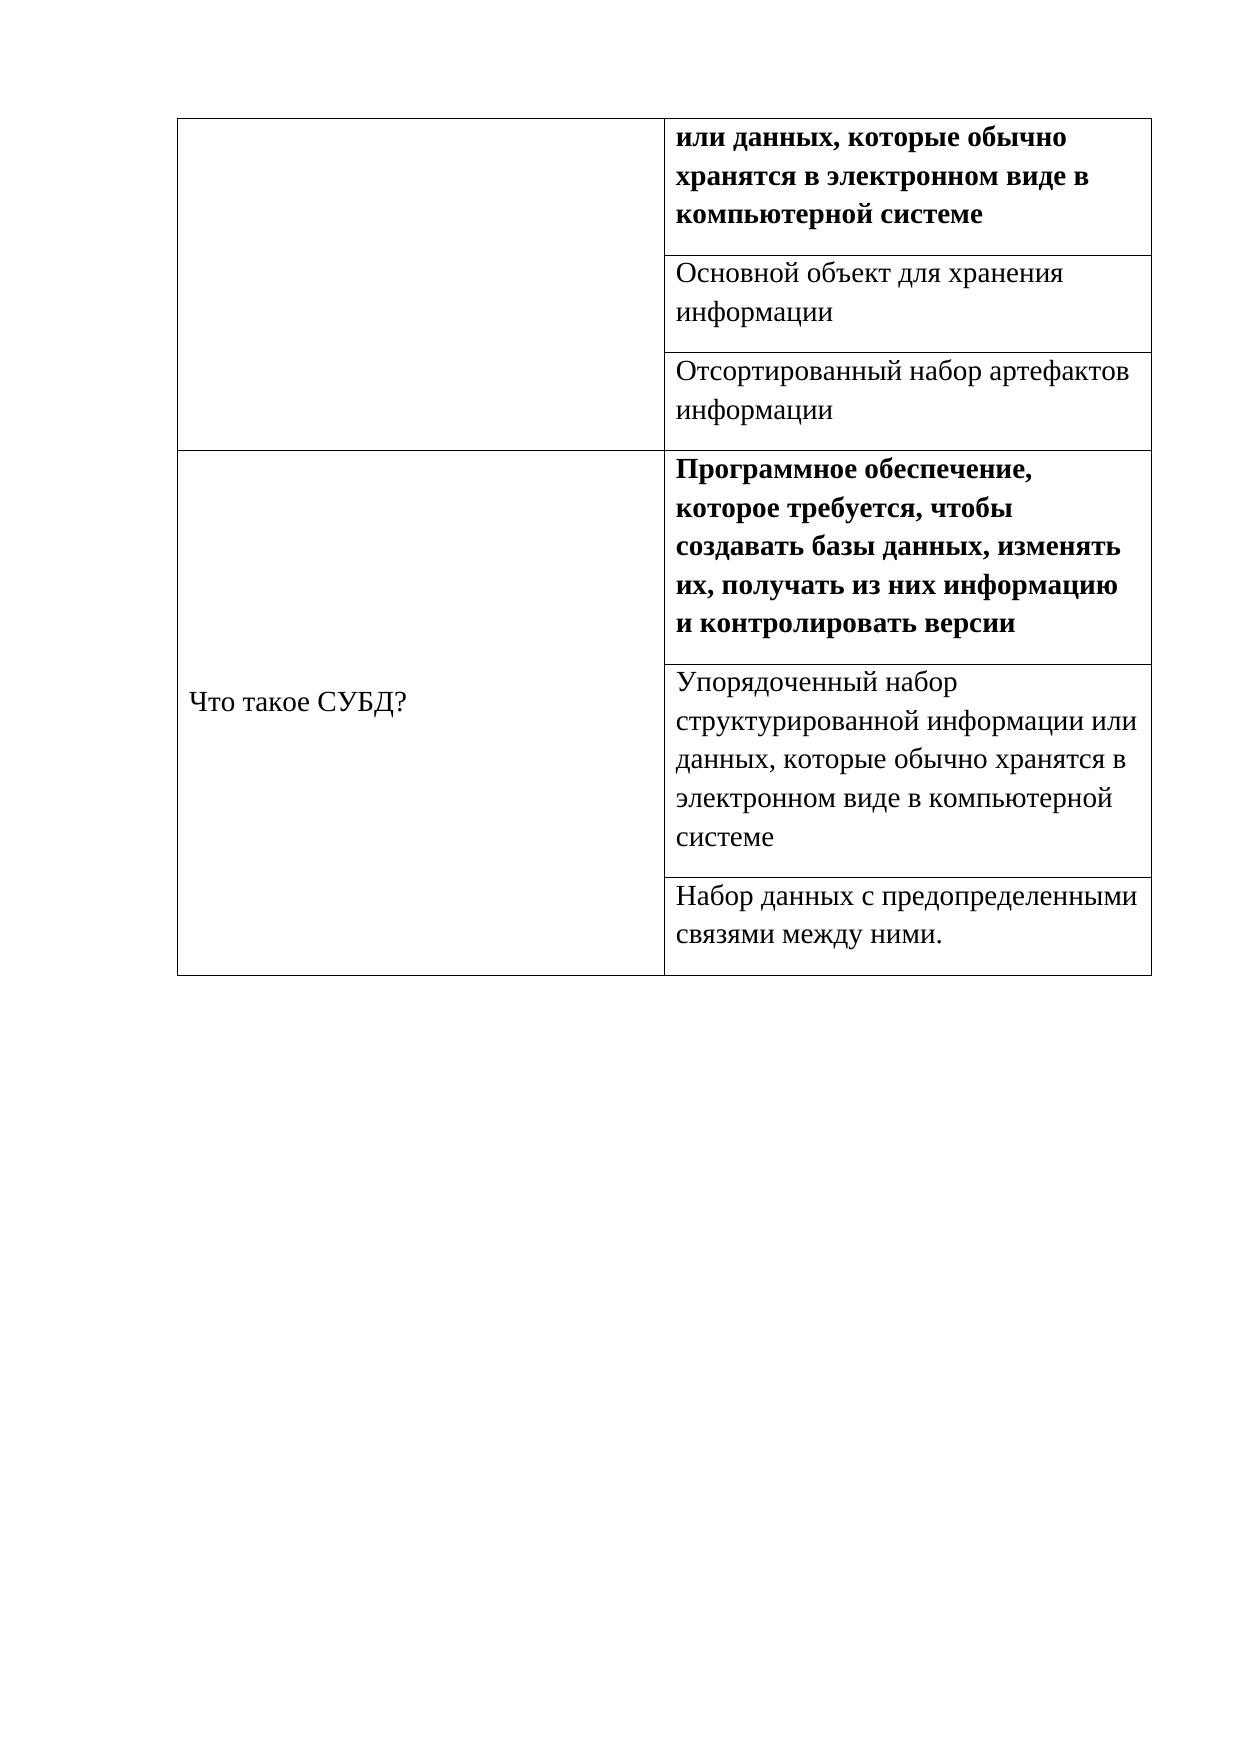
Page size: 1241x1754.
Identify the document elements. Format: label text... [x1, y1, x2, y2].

table_cell Отсортированный набор артефактов информации [665, 353, 1151, 450]
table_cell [178, 119, 664, 450]
table_cell Что такое СУБД? [178, 451, 664, 975]
table_cell Программное обеспечение, которое требуется, чтобы создавать базы данных, изменять их, получать из них информацию и контролировать версии [665, 451, 1151, 663]
table_cell Основной объект для хранения информации [665, 256, 1151, 352]
table_cell Упорядоченный набор структурированной информации или данных, которые обычно хранятся в электронном виде в компьютерной системе [665, 665, 1151, 877]
table_cell Набор данных с предопределенными связями между ними. [665, 878, 1151, 975]
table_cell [665, 119, 1151, 254]
